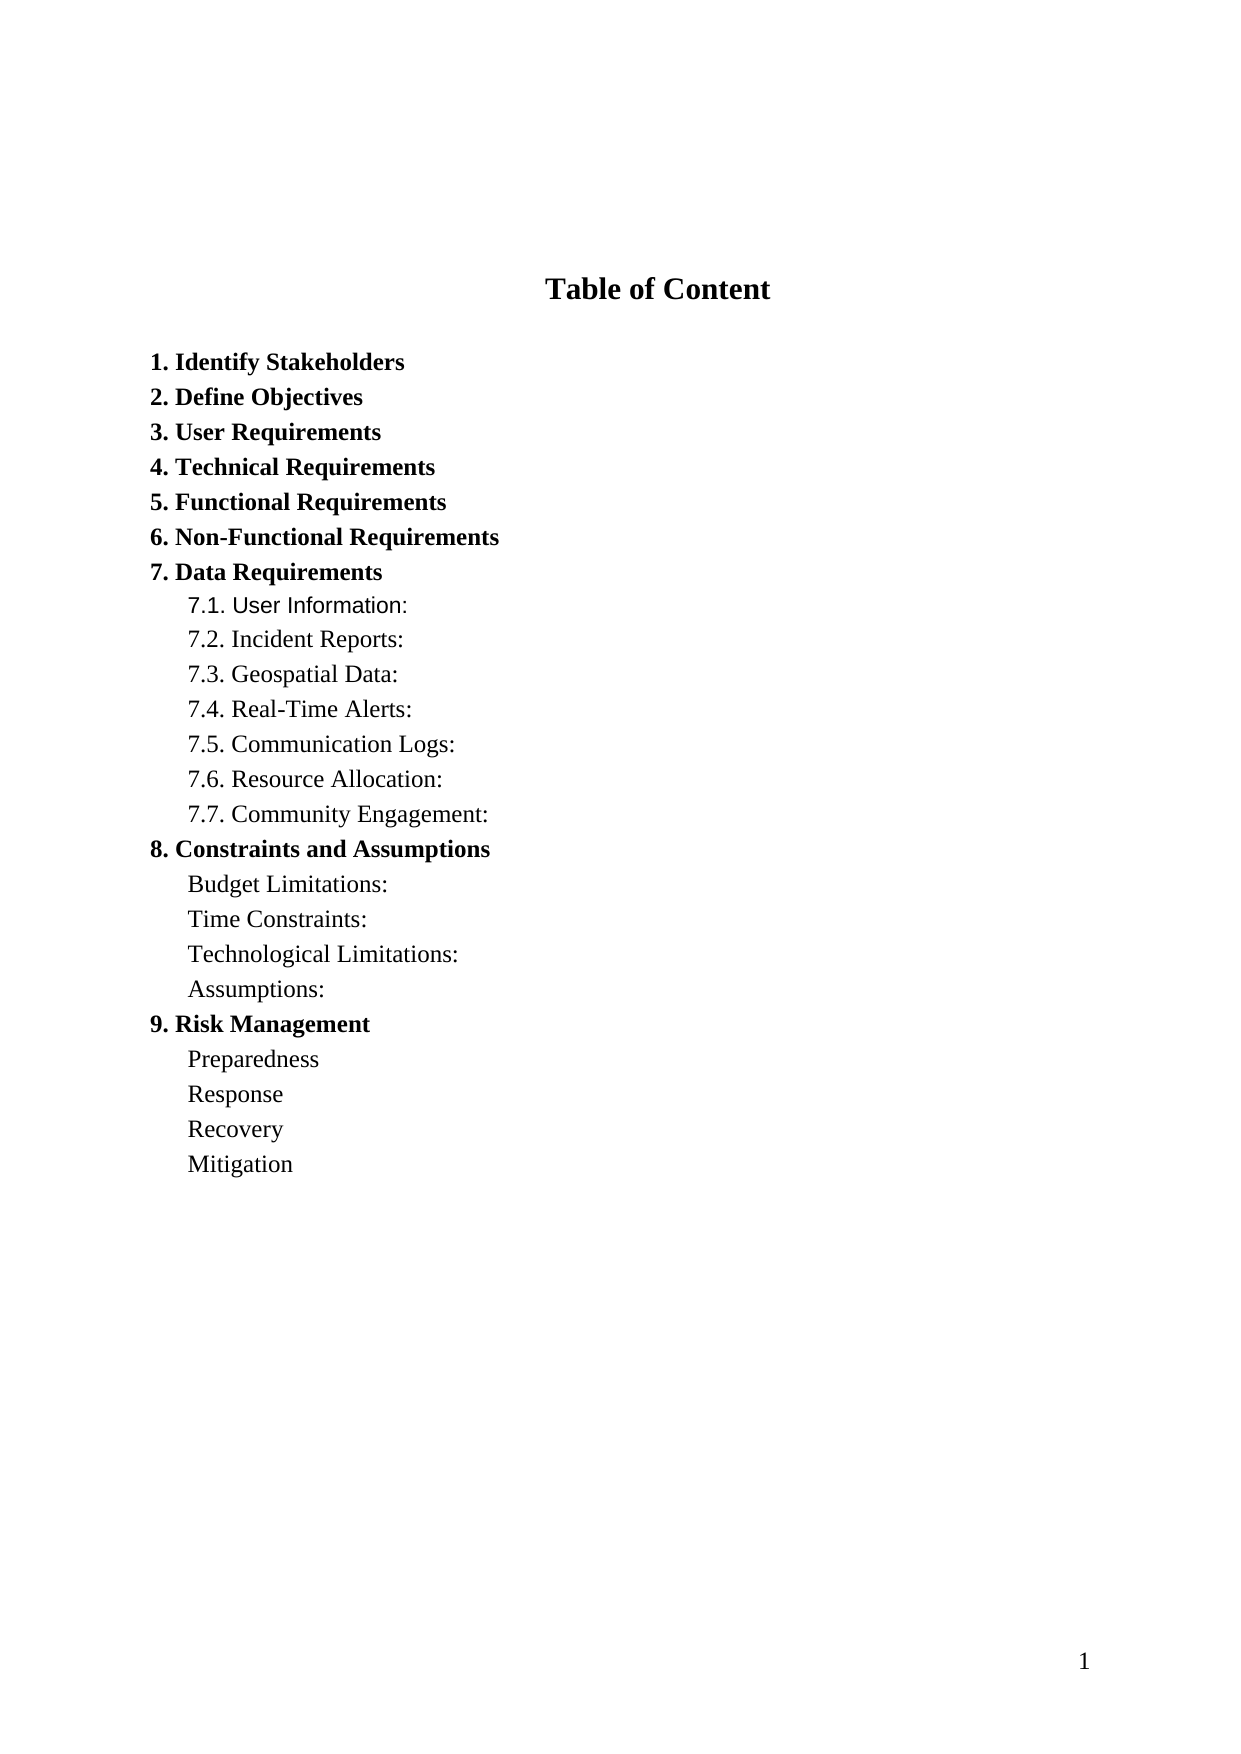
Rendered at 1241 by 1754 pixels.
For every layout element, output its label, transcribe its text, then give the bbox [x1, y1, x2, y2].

text Table of Content [225, 270, 1090, 306]
